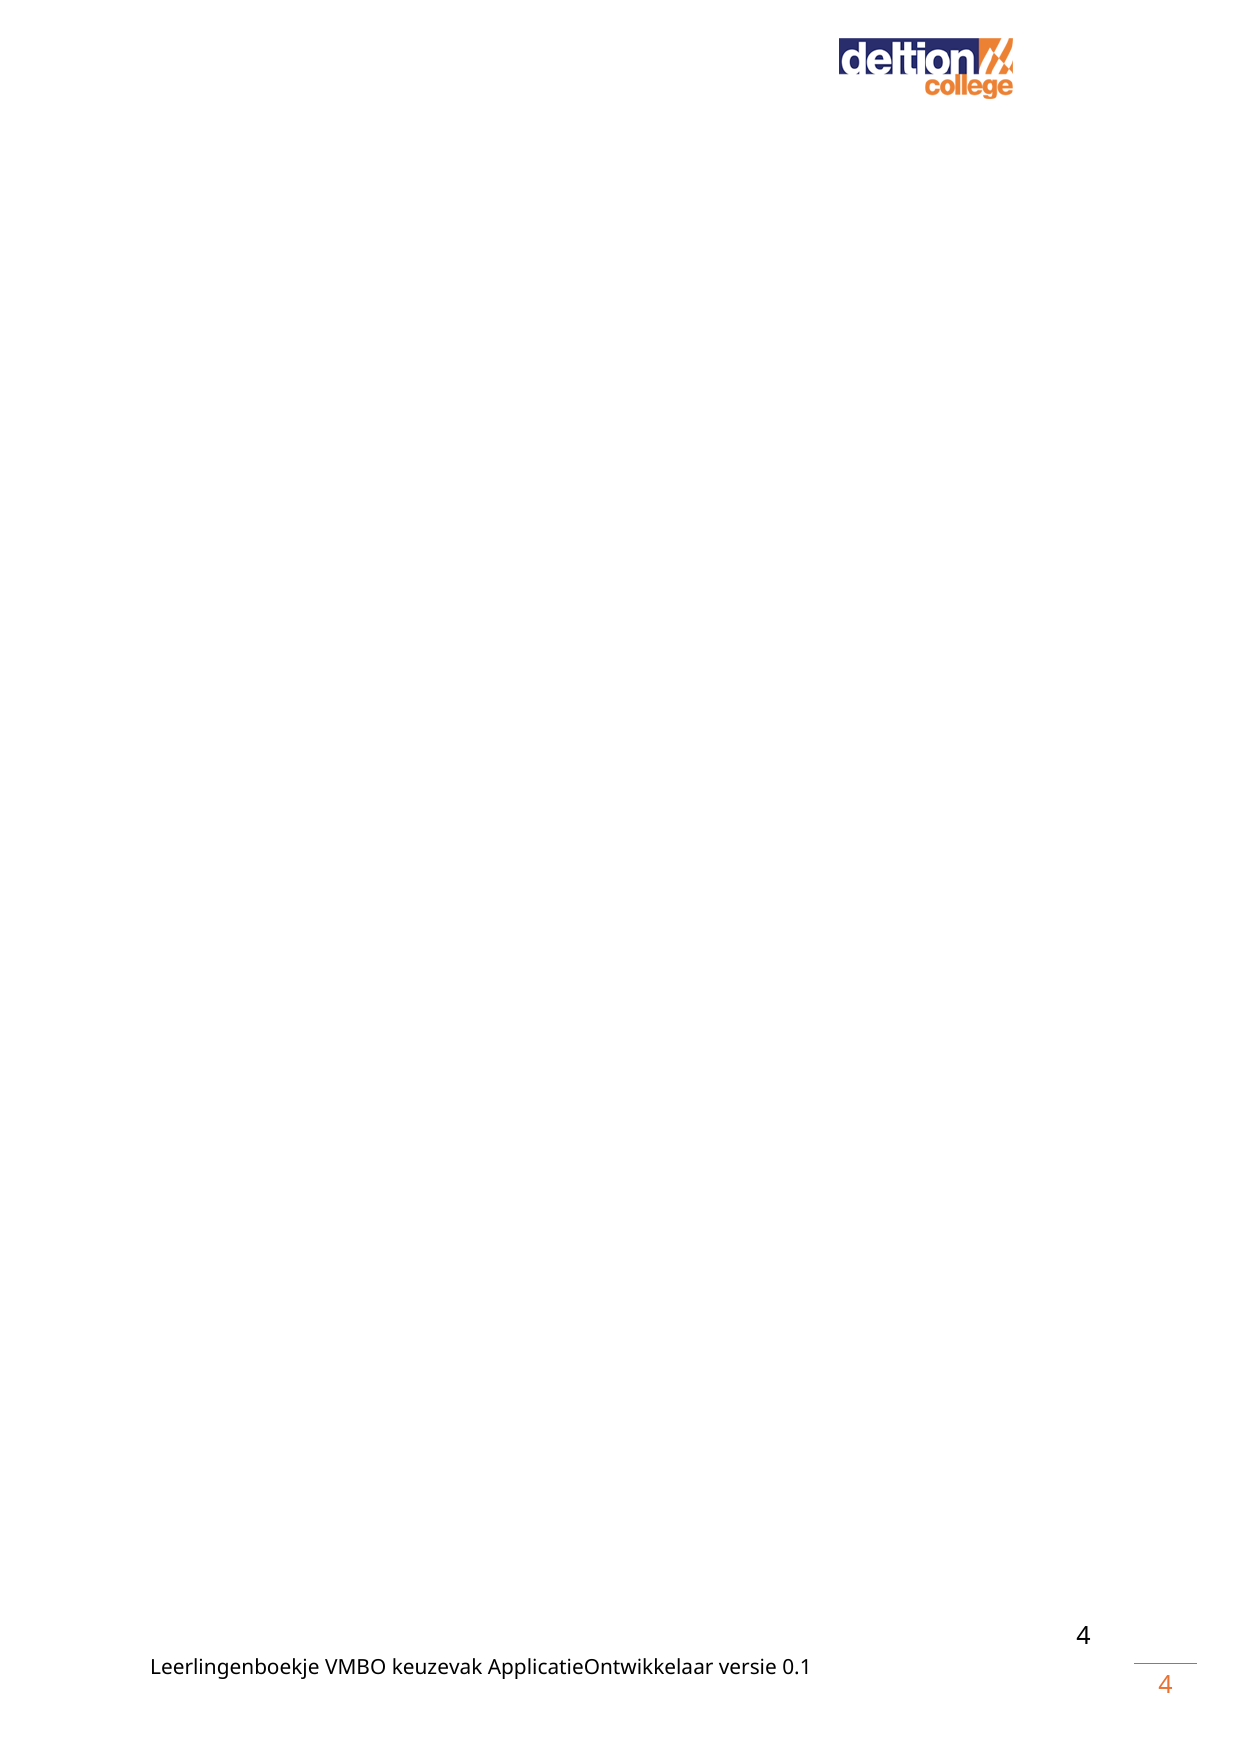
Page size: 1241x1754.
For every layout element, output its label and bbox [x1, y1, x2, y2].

picture [839, 38, 1013, 99]
